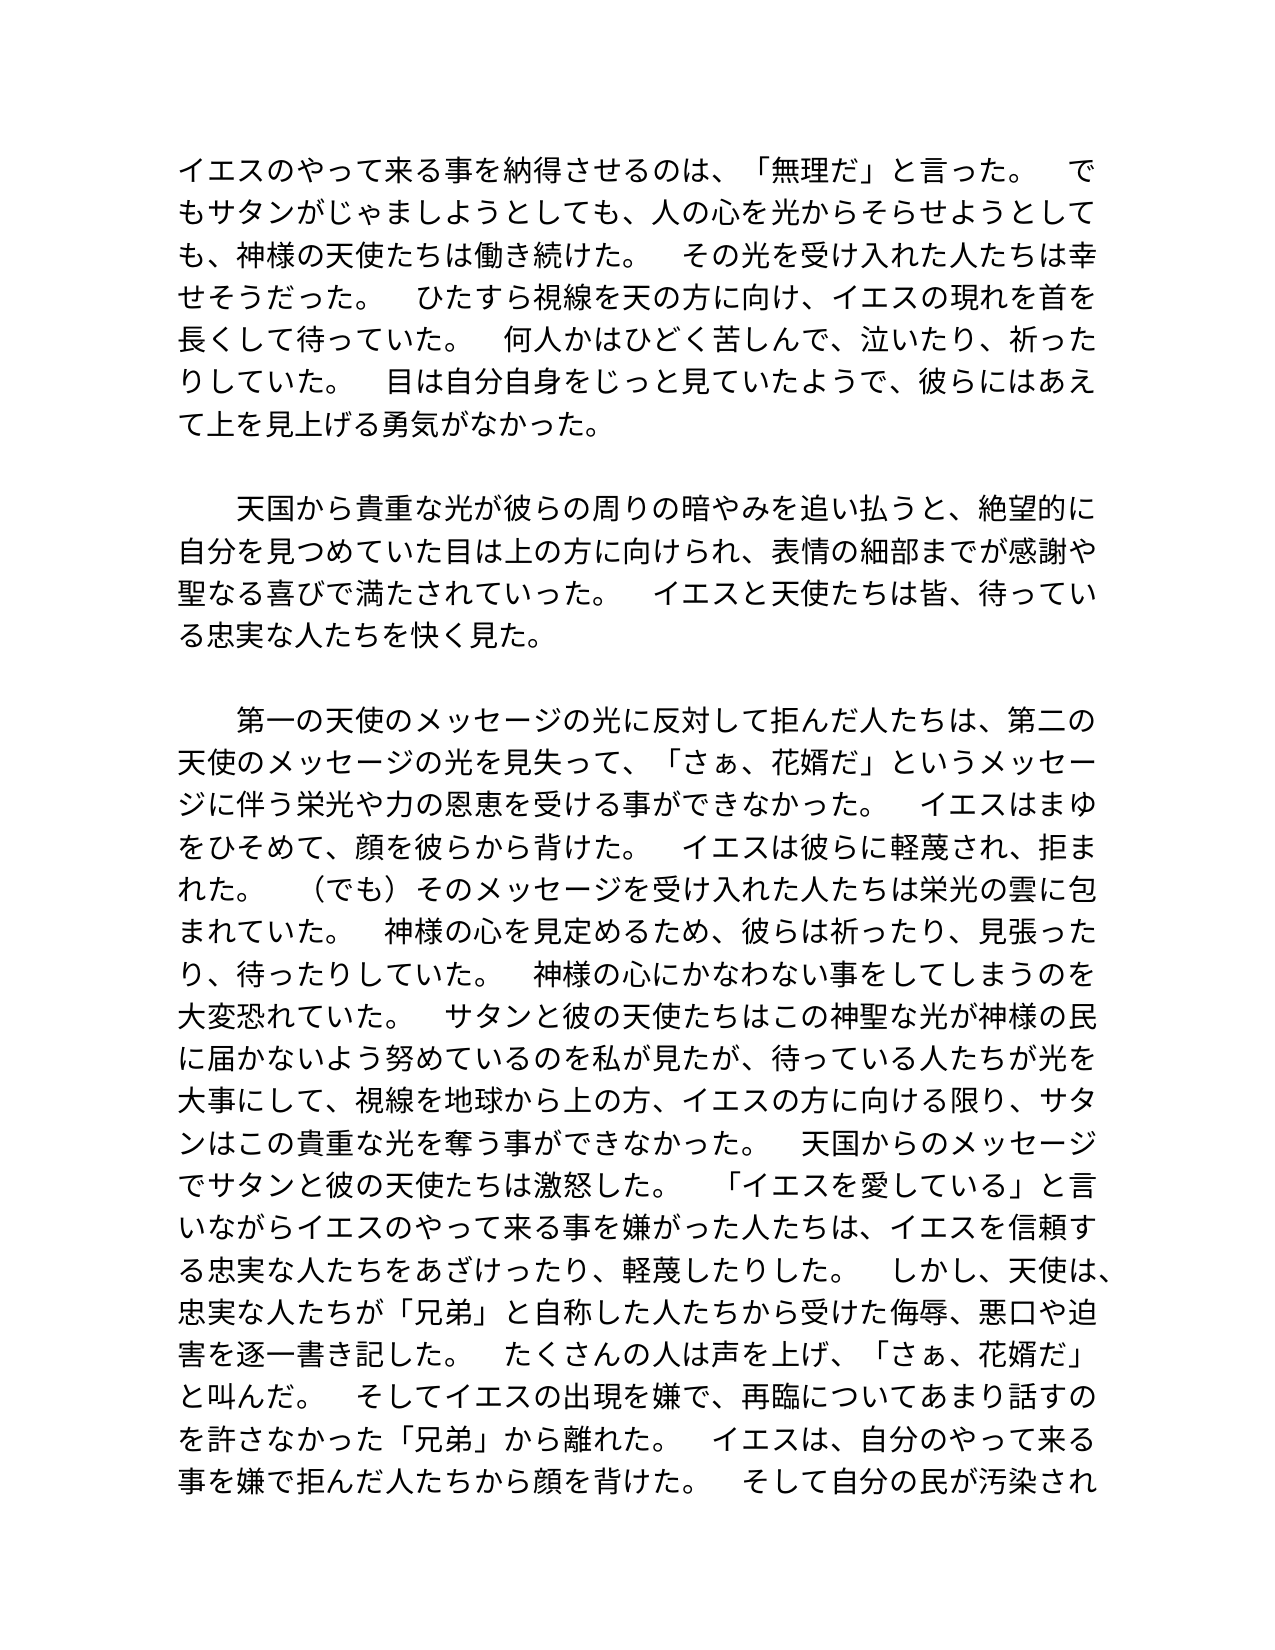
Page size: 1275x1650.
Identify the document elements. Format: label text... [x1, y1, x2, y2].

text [177, 148, 1098, 444]
text 天国から貴重な光が彼らの周りの暗やみを追い払うと、絶望的に自分を見つめていた目は上の方に向けられ、表情の細部までが感謝や聖なる喜びで満たされていった。 イエスと天使たちは皆、待っている忠実な人たちを快く見た。 [177, 486, 1098, 655]
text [177, 697, 1098, 1501]
